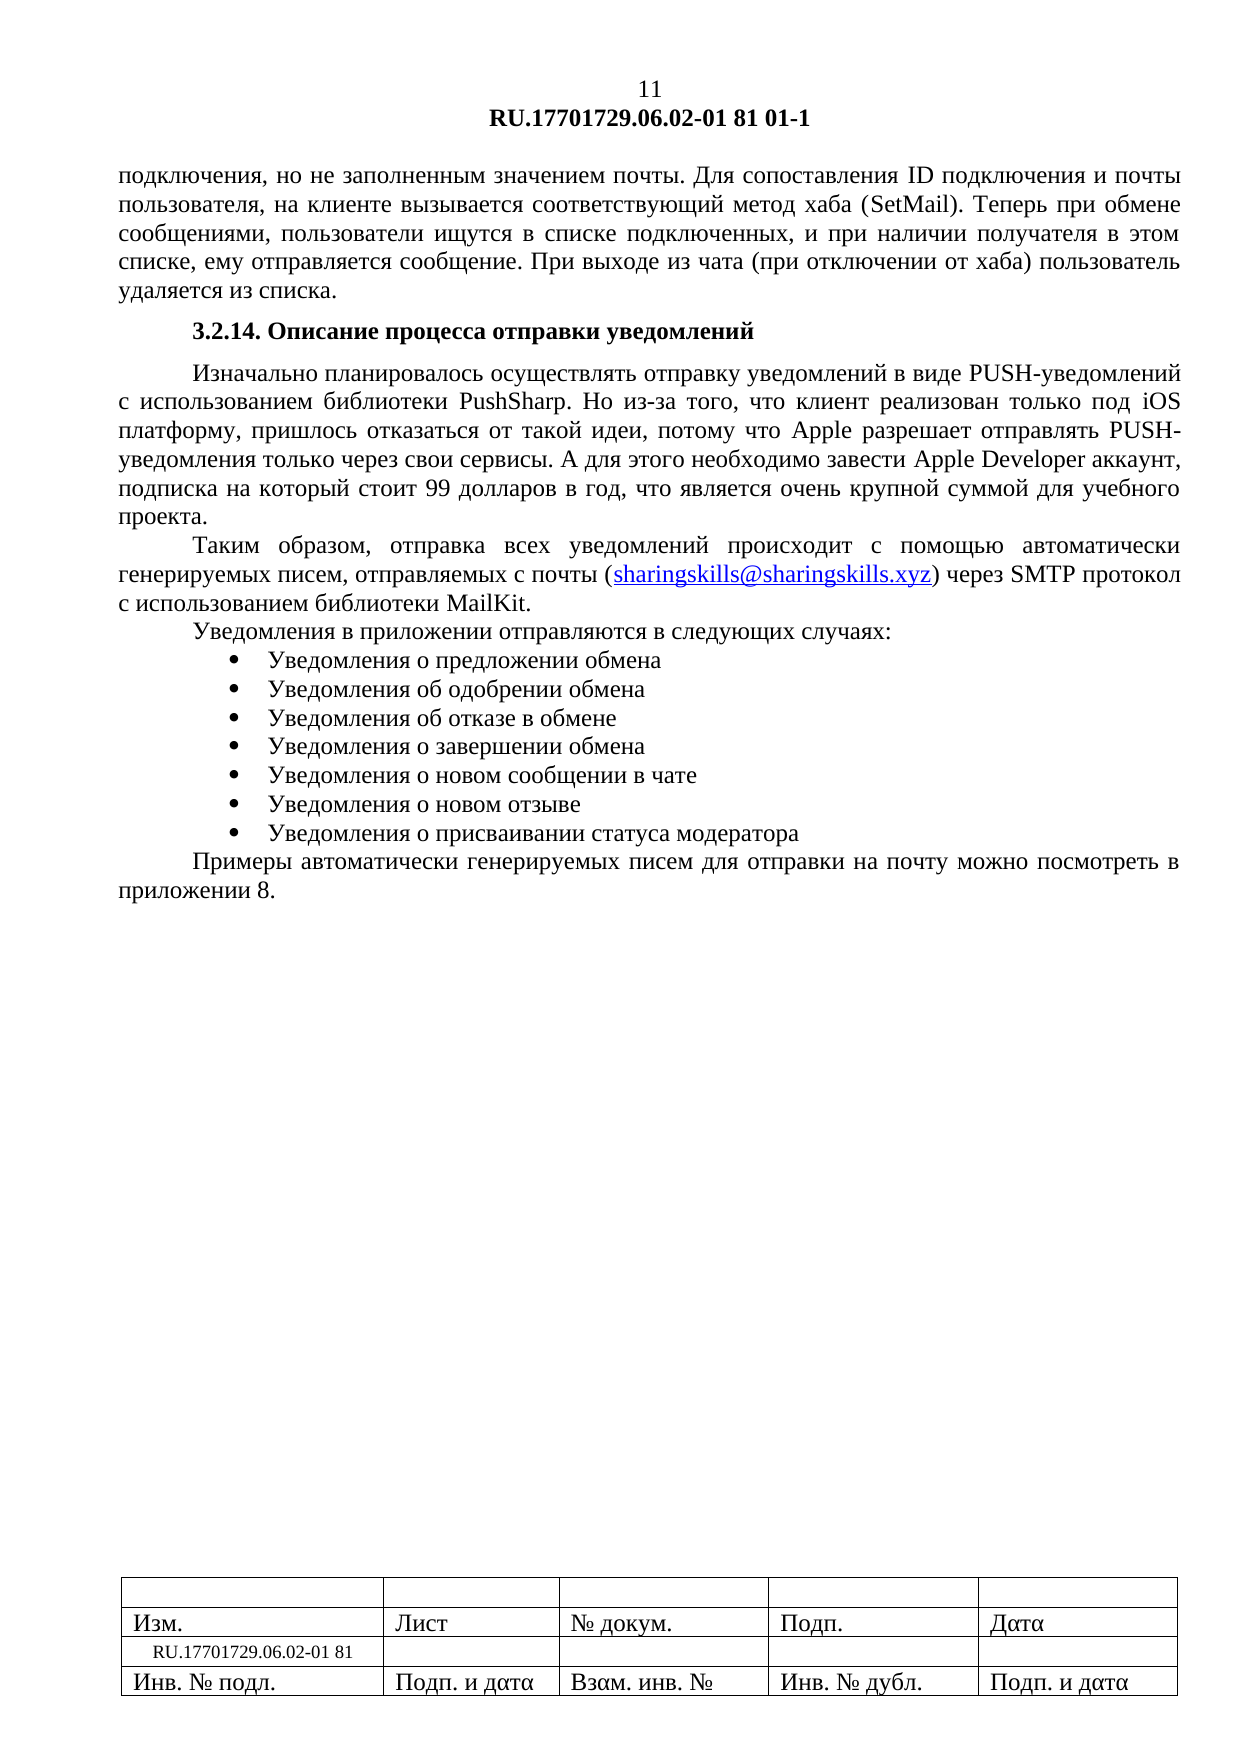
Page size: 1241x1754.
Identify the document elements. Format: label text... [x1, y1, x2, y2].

list Уведомления о новом сообщении в чате [229, 760, 1181, 789]
list Уведомления о новом отзыве [229, 789, 1181, 818]
text Изначально планировалось осуществлять отправку уведомлений в виде PUSH-уведомлений с использованием библиотеки PushSharp. Но из-за того, что клиент реализован только под iOS платформу, пришлось отказаться от такой идеи, потому что Apple разрешает отправлять PUSH-уведомления только через свои сервисы. А для этого необходимо завести Apple Developer аккаунт, подписка на который стоит 99 долларов в год, что является очень крупной суммой для учебного проекта. [118, 358, 1181, 530]
list Уведомления о предложении обмена [229, 645, 1181, 674]
text Примеры автоматически генерируемых писем для отправки на почту можно посмотреть в приложении 8. [118, 846, 1181, 904]
list Уведомления о присваивании статуса модератора [229, 818, 1181, 846]
list Уведомления об отказе в обмене [229, 703, 1181, 731]
text Уведомления в приложении отправляются в следующих случаях: [118, 616, 1181, 645]
list Уведомления об одобрении обмена [229, 674, 1181, 703]
list Уведомления о завершении обмена [229, 731, 1181, 760]
subtitle Описание процесса отправки уведомлений [192, 316, 1181, 345]
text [118, 160, 1181, 304]
text Таким образом, отправка всех уведомлений происходит с помощью автоматически генерируемых писем, отправляемых с почты (sharingskills@sharingskills.xyz) через SMTP протокол с использованием библиотеки MailKit. [118, 530, 1181, 616]
